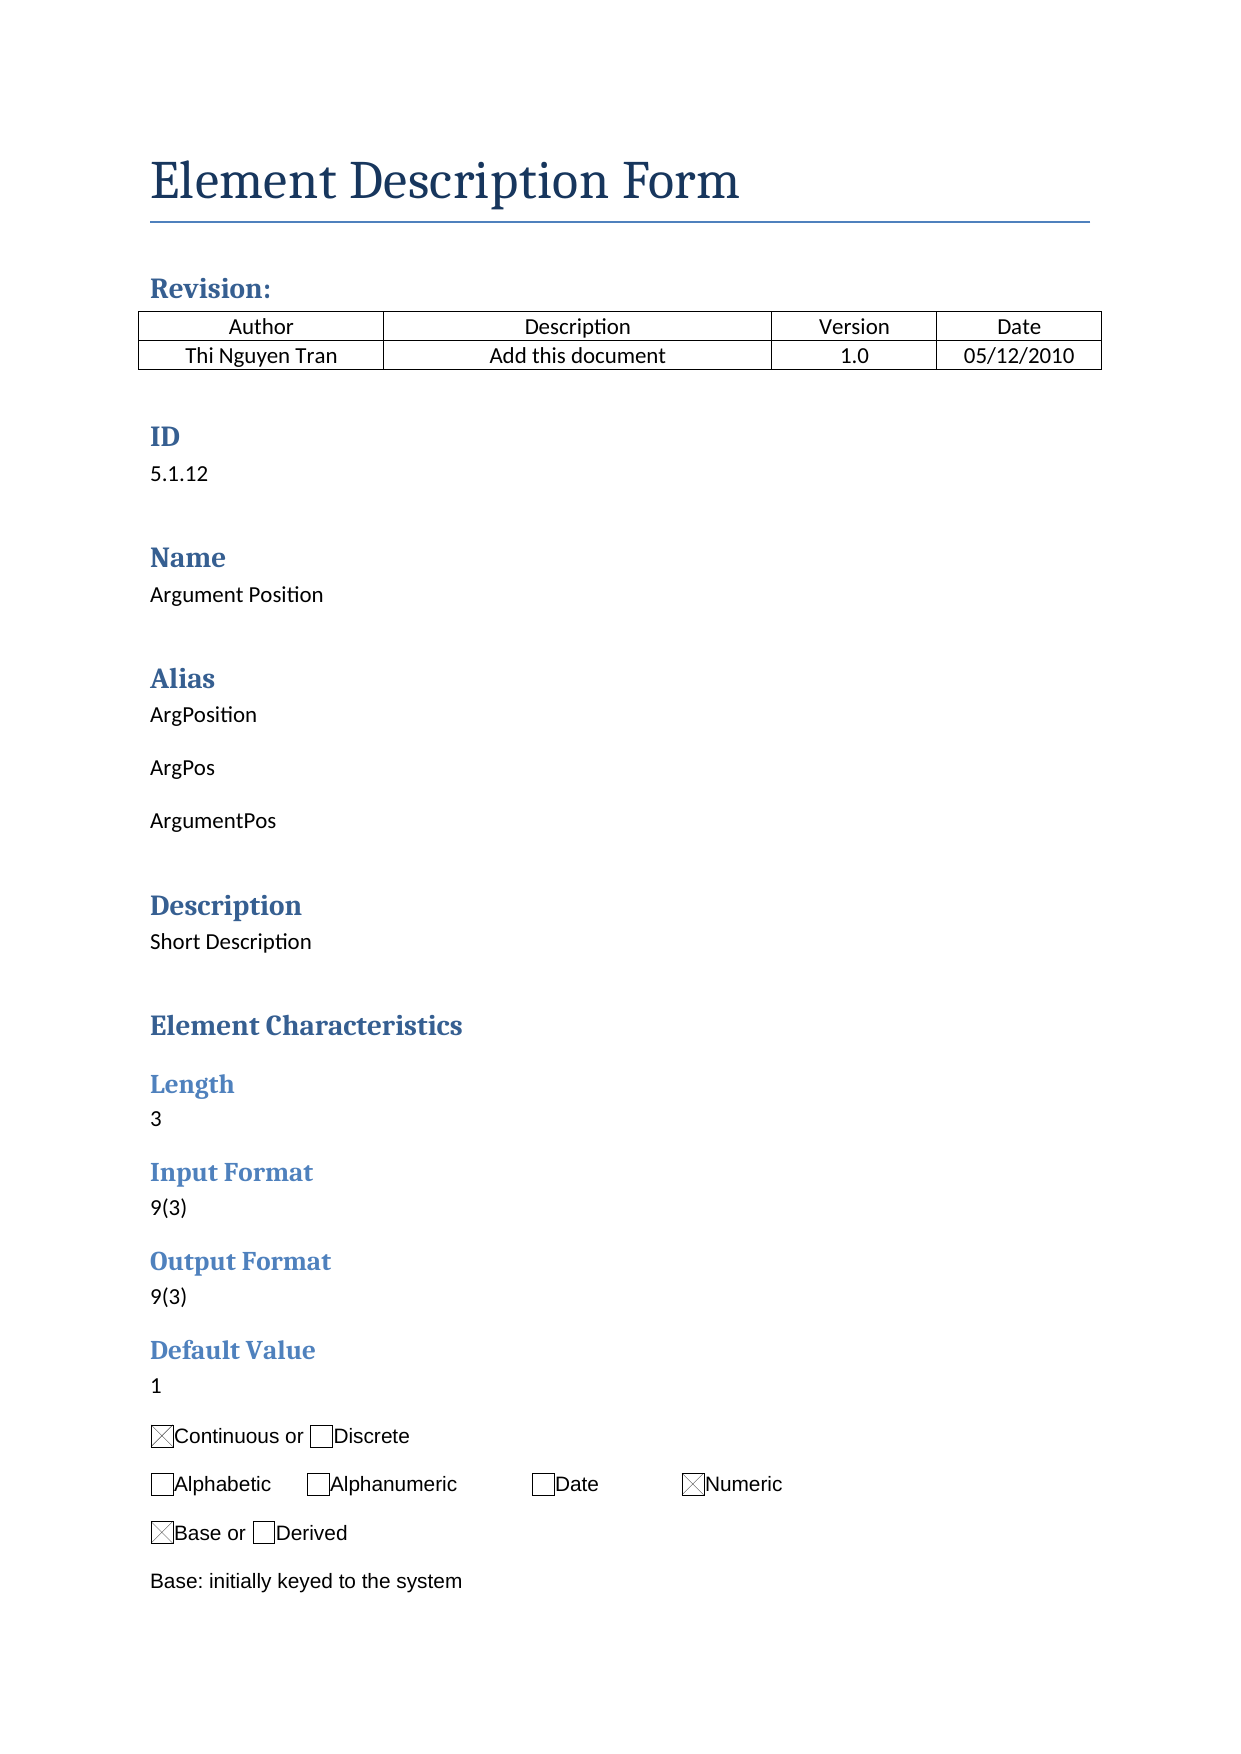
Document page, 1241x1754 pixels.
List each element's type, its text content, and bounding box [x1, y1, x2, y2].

table_cell 05/12/2010 [937, 341, 1101, 369]
text 3 [150, 1104, 1090, 1132]
text 9(3) [150, 1193, 1090, 1221]
title Element Description Form [150, 150, 1090, 221]
subtitle Element Characteristics [150, 1009, 1090, 1043]
subtitle ID [150, 420, 1090, 454]
text ArgPos [150, 753, 1090, 781]
text Argument Position [150, 580, 1090, 608]
table_cell Thi Nguyen Tran [139, 341, 383, 369]
subtitle Length [150, 1069, 1090, 1100]
subtitle Input Format [150, 1157, 1090, 1189]
subtitle Revision: [150, 273, 1090, 306]
subtitle Default Value [150, 1335, 1090, 1366]
text Base or Derived [150, 1520, 1090, 1544]
text ArgPosition [150, 700, 1090, 728]
subtitle Name [150, 541, 1090, 575]
table_header Date [937, 312, 1101, 340]
table_cell Add this document [384, 341, 771, 369]
subtitle Alias [150, 662, 1090, 695]
table_header Description [384, 312, 771, 340]
text ArgumentPos [150, 806, 1090, 834]
subtitle Description [150, 889, 1090, 922]
table_cell 1.0 [772, 341, 936, 369]
text 1 [150, 1371, 1090, 1399]
text Base: initially keyed to the system [150, 1569, 1090, 1593]
subtitle Output Format [150, 1246, 1090, 1277]
table_header Version [772, 312, 936, 340]
text 9(3) [150, 1282, 1090, 1310]
text Short Description [150, 927, 1090, 955]
table_header Author [139, 312, 383, 340]
text 5.1.12 [150, 459, 1090, 487]
text Continuous or Discrete [173, 1424, 1090, 1448]
text Alphabetic Alphanumeric Date Numeric [150, 1472, 1090, 1496]
